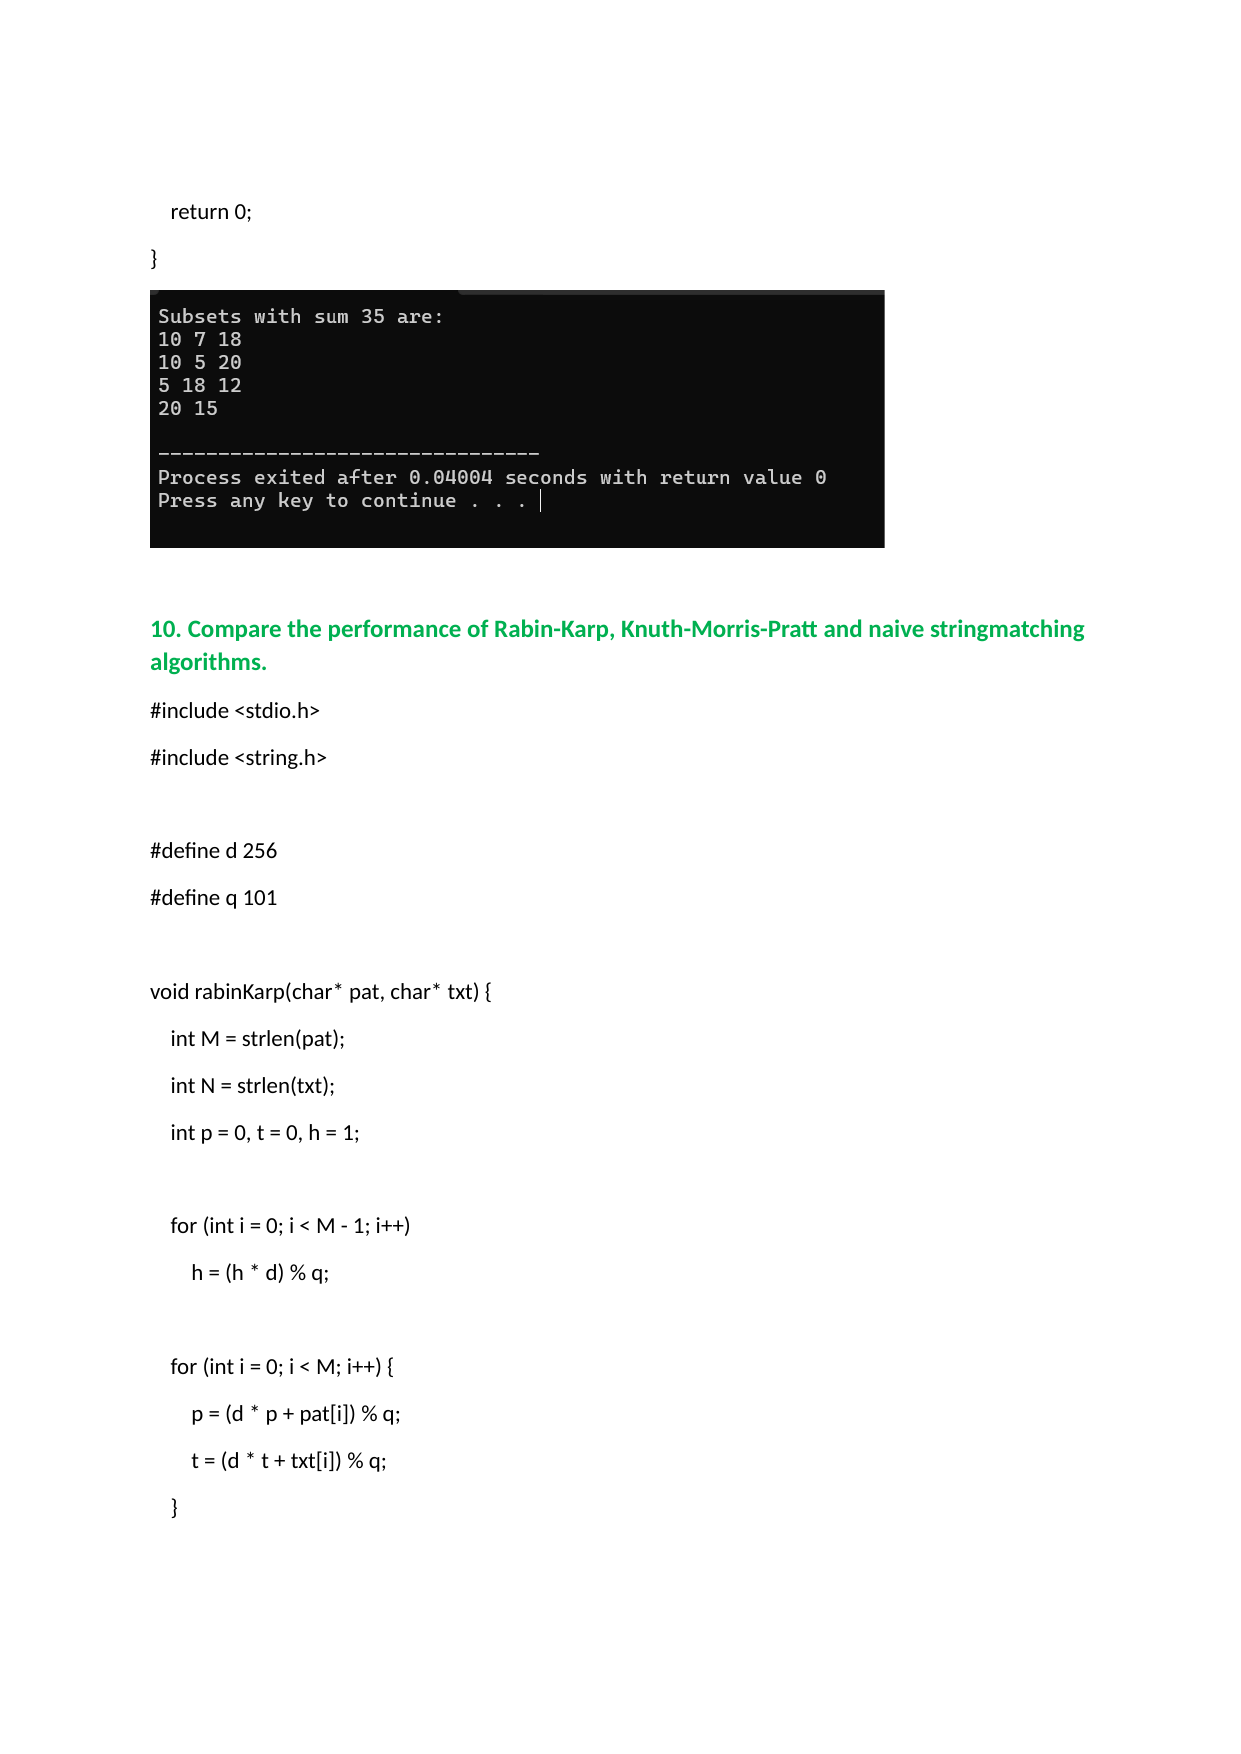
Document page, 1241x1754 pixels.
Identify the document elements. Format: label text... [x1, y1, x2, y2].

text #include <string.h> [150, 743, 1090, 771]
text for (int i = 0; i < M - 1; i++) [150, 1211, 1090, 1239]
text } [150, 244, 1090, 272]
text for (int i = 0; i < M; i++) { [150, 1352, 1090, 1380]
text h = (h * d) % q; [150, 1258, 1090, 1286]
text #define q 101 [150, 883, 1090, 911]
text p = (d * p + pat[i]) % q; [150, 1399, 1090, 1427]
text #include <stdio.h> [150, 696, 1090, 724]
text #define d 256 [150, 836, 1090, 864]
text 10. Compare the performance of Rabin-Karp, Knuth-Morris-Pratt and naive stringmatching algorithms. [150, 613, 1090, 677]
text int p = 0, t = 0, h = 1; [150, 1118, 1090, 1146]
text int N = strlen(txt); [150, 1071, 1090, 1099]
text } [150, 1493, 1090, 1521]
text t = (d * t + txt[i]) % q; [150, 1446, 1090, 1474]
picture [150, 290, 885, 548]
text void rabinKarp(char* pat, char* txt) { [150, 977, 1090, 1005]
text int M = strlen(pat); [150, 1024, 1090, 1052]
text return 0; [150, 197, 1090, 225]
